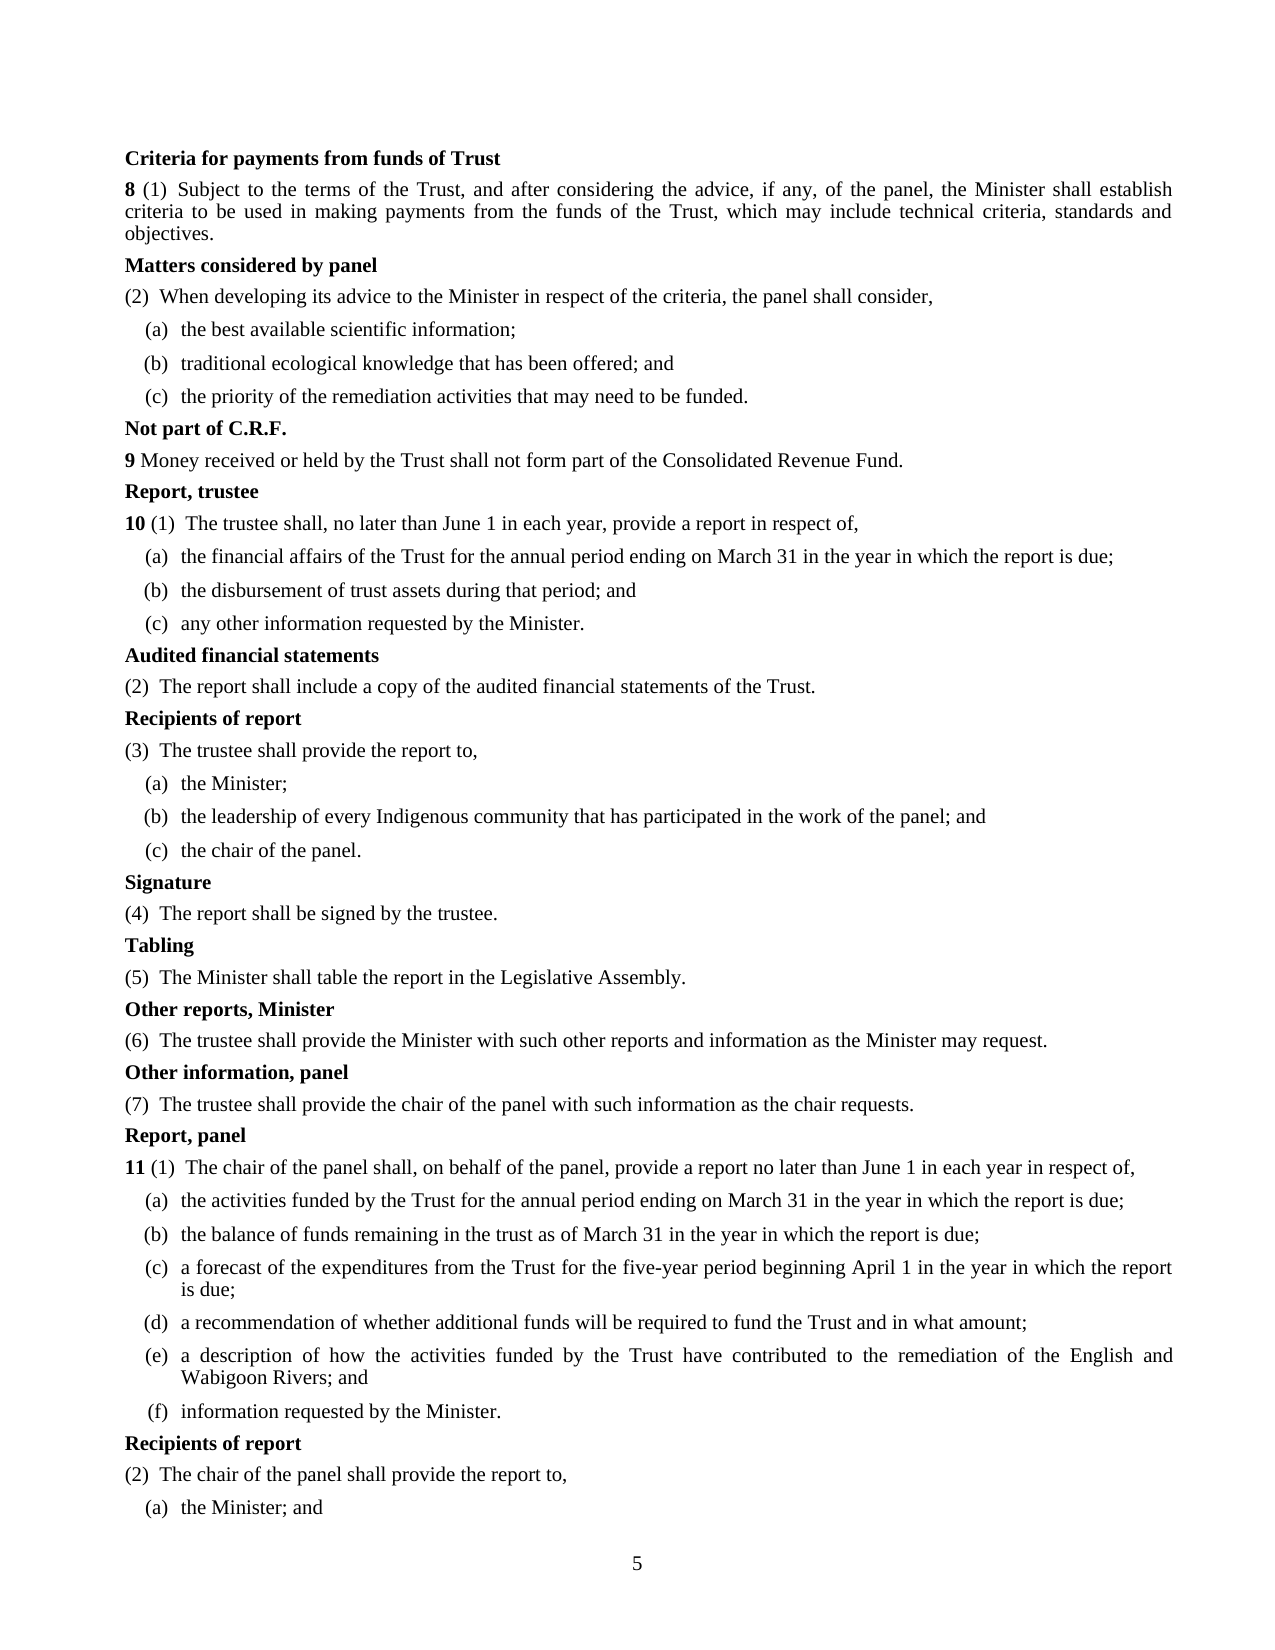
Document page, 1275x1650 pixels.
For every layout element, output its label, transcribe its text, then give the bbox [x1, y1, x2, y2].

text (2) The chair of the panel shall provide the report to, [124, 1464, 1174, 1486]
text Other information, panel [124, 1064, 1174, 1083]
text (b) the leadership of every Indigenous community that has participated in the work of the panel; and [124, 807, 1174, 828]
text (a) the Minister; [124, 773, 1174, 795]
text (5) The Minister shall table the report in the Legislative Assembly. [124, 967, 1174, 988]
text (c) the chair of the panel. [124, 840, 1174, 862]
text Audited financial statements [124, 647, 1174, 666]
text Report, trustee [124, 484, 1174, 503]
text 8 (1) Subject to the terms of the Trust, and after considering the advice, if any, of the panel, the Minister shall establish criteria to be used in making payments from the funds of the Trust, which may include technical criteria, standards and objectives. [124, 179, 1174, 244]
text (3) The trustee shall provide the report to, [124, 740, 1174, 762]
text (f) information requested by the Minister. [124, 1401, 1174, 1422]
text (b) the balance of funds remaining in the trust as of March 31 in the year in which the report is due; [124, 1224, 1174, 1246]
text Recipients of report [124, 711, 1174, 729]
text Criteria for payments from funds of Trust [124, 150, 1174, 169]
text Not part of C.R.F. [124, 420, 1174, 439]
text (6) The trustee shall provide the Minister with such other reports and information as the Minister may request. [124, 1030, 1174, 1052]
text (2) The report shall include a copy of the audited financial statements of the Trust. [124, 676, 1174, 698]
text 9 Money received or held by the Trust shall not form part of the Consolidated Revenue Fund. [124, 449, 1174, 471]
text (b) traditional ecological knowledge that has been offered; and [124, 353, 1174, 374]
text Signature [124, 874, 1174, 893]
text (c) any other information requested by the Minister. [124, 613, 1174, 635]
text Tabling [124, 938, 1174, 956]
text Matters considered by panel [124, 257, 1174, 276]
text 10 (1) The trustee shall, no later than June 1 in each year, provide a report in respect of, [124, 513, 1174, 535]
text (a) the activities funded by the Trust for the annual period ending on March 31 in the year in which the report is due; [124, 1190, 1174, 1212]
text (e) a description of how the activities funded by the Trust have contributed to the remediation of the English and Wabigoon Rivers; and [124, 1346, 1174, 1389]
text 11 (1) The chair of the panel shall, on behalf of the panel, provide a report no later than June 1 in each year in respect of, [124, 1157, 1174, 1179]
text (c) a forecast of the expenditures from the Trust for the five-year period beginning April 1 in the year in which the report is due; [124, 1257, 1174, 1301]
text (b) the disbursement of trust assets during that period; and [124, 580, 1174, 601]
text Other reports, Minister [124, 1001, 1174, 1020]
text (a) the Minister; and [124, 1497, 1174, 1519]
text (2) When developing its advice to the Minister in respect of the criteria, the panel shall consider, [124, 286, 1174, 308]
text (7) The trustee shall provide the chair of the panel with such information as the chair requests. [124, 1094, 1174, 1115]
text Report, panel [124, 1128, 1174, 1147]
text Recipients of report [124, 1435, 1174, 1454]
text (c) the priority of the remediation activities that may need to be funded. [124, 386, 1174, 408]
text (d) a recommendation of whether additional funds will be required to fund the Trust and in what amount; [124, 1312, 1174, 1334]
text (4) The report shall be signed by the trustee. [124, 903, 1174, 925]
text (a) the financial affairs of the Trust for the annual period ending on March 31 in the year in which the report is due; [124, 546, 1174, 568]
text (a) the best available scientific information; [124, 319, 1174, 341]
